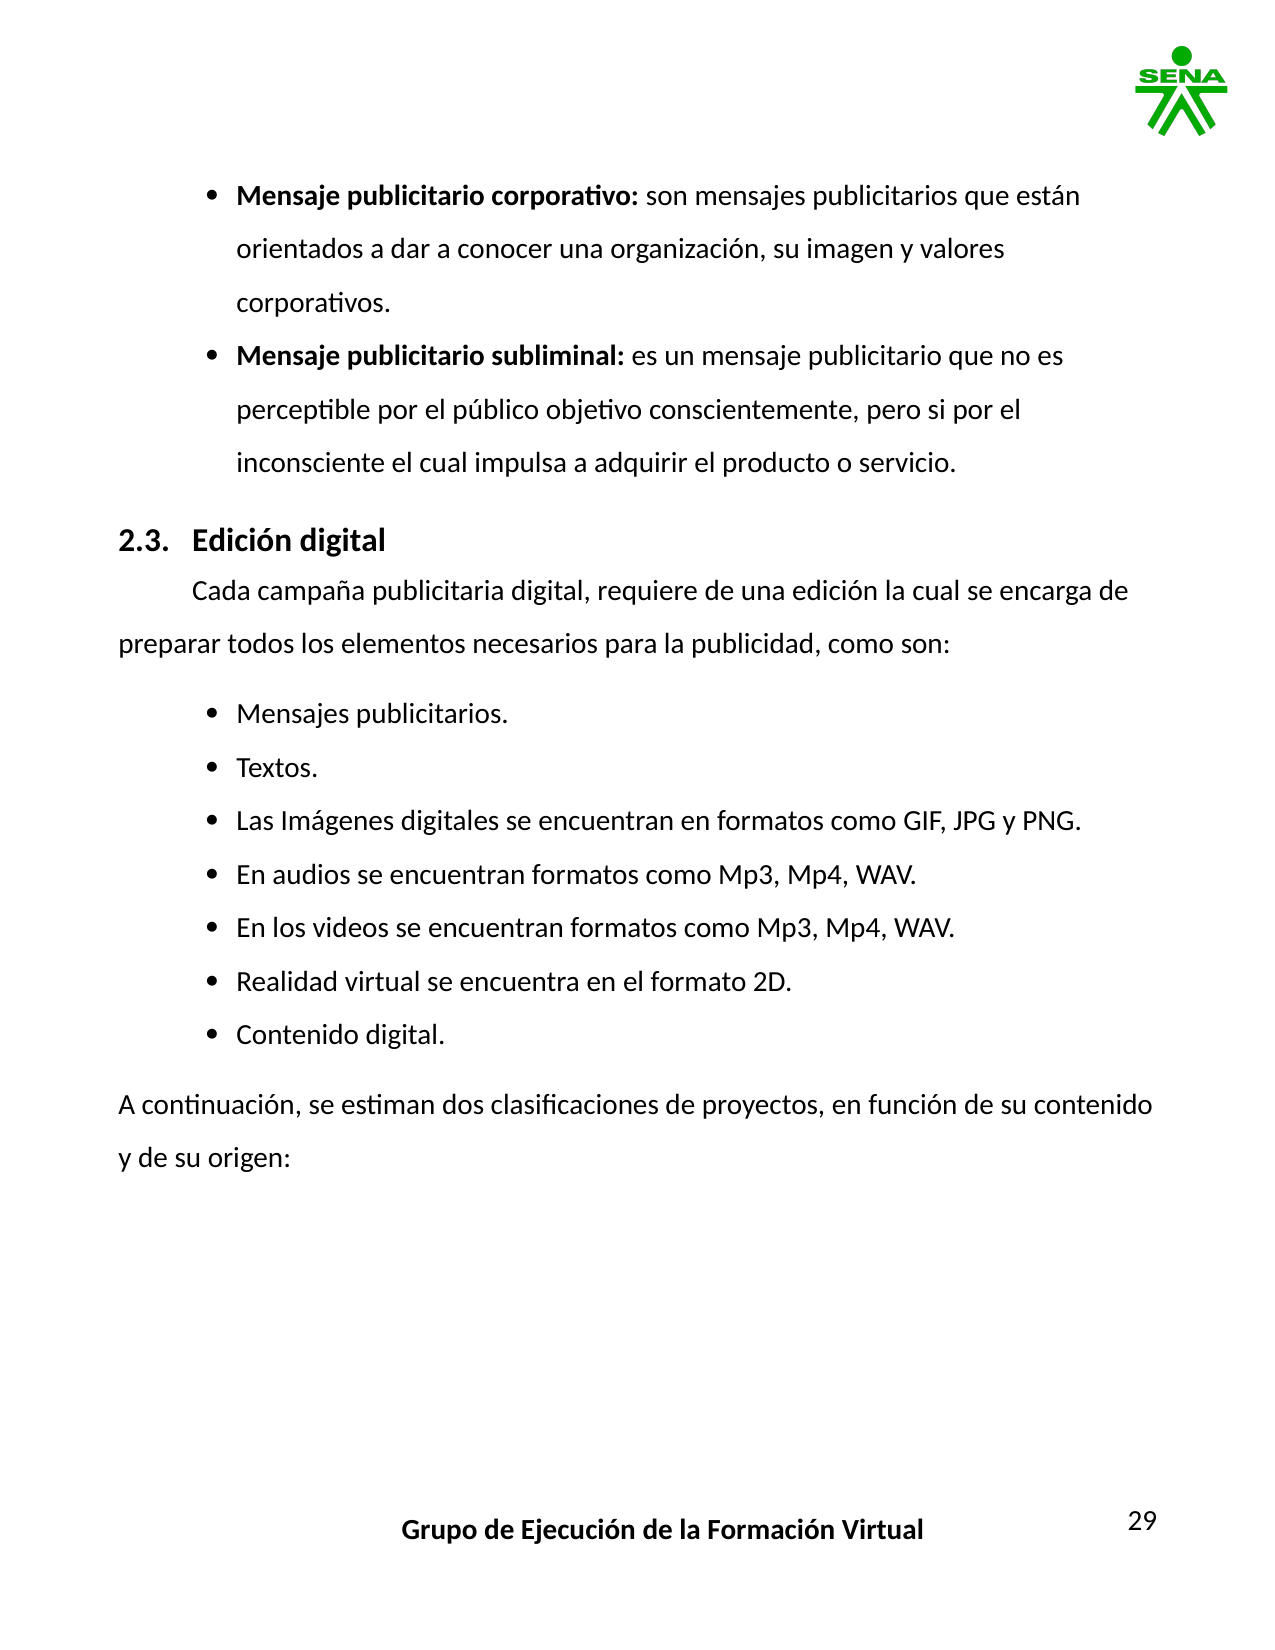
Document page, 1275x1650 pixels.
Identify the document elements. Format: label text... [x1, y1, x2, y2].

picture [1135, 46, 1228, 136]
list En audios se encuentran formatos como Mp3, Mp4, WAV. [207, 856, 1157, 891]
text A continuación, se estiman dos clasificaciones de proyectos, en función de su contenido y de su origen: [118, 1086, 1157, 1175]
list Mensaje publicitario subliminal: es un mensaje publicitario que no es perceptible por el público objetivo conscientemente, pero si por el inconsciente el cual impulsa a adquirir el producto o servicio. [207, 337, 1157, 480]
list Realidad virtual se encuentra en el formato 2D. [207, 963, 1157, 998]
list Contenido digital. [207, 1016, 1157, 1052]
list Mensaje publicitario corporativo: son mensajes publicitarios que están orientados a dar a conocer una organización, su imagen y valores corporativos. [207, 177, 1157, 320]
subtitle Edición digital [118, 519, 1157, 559]
list Textos. [207, 749, 1157, 784]
list En los videos se encuentran formatos como Mp3, Mp4, WAV. [207, 909, 1157, 945]
list Mensajes publicitarios. [207, 695, 1157, 731]
list Las Imágenes digitales se encuentran en formatos como GIF, JPG y PNG. [207, 802, 1157, 838]
text Cada campaña publicitaria digital, requiere de una edición la cual se encarga de preparar todos los elementos necesarios para la publicidad, como son: [118, 572, 1157, 661]
